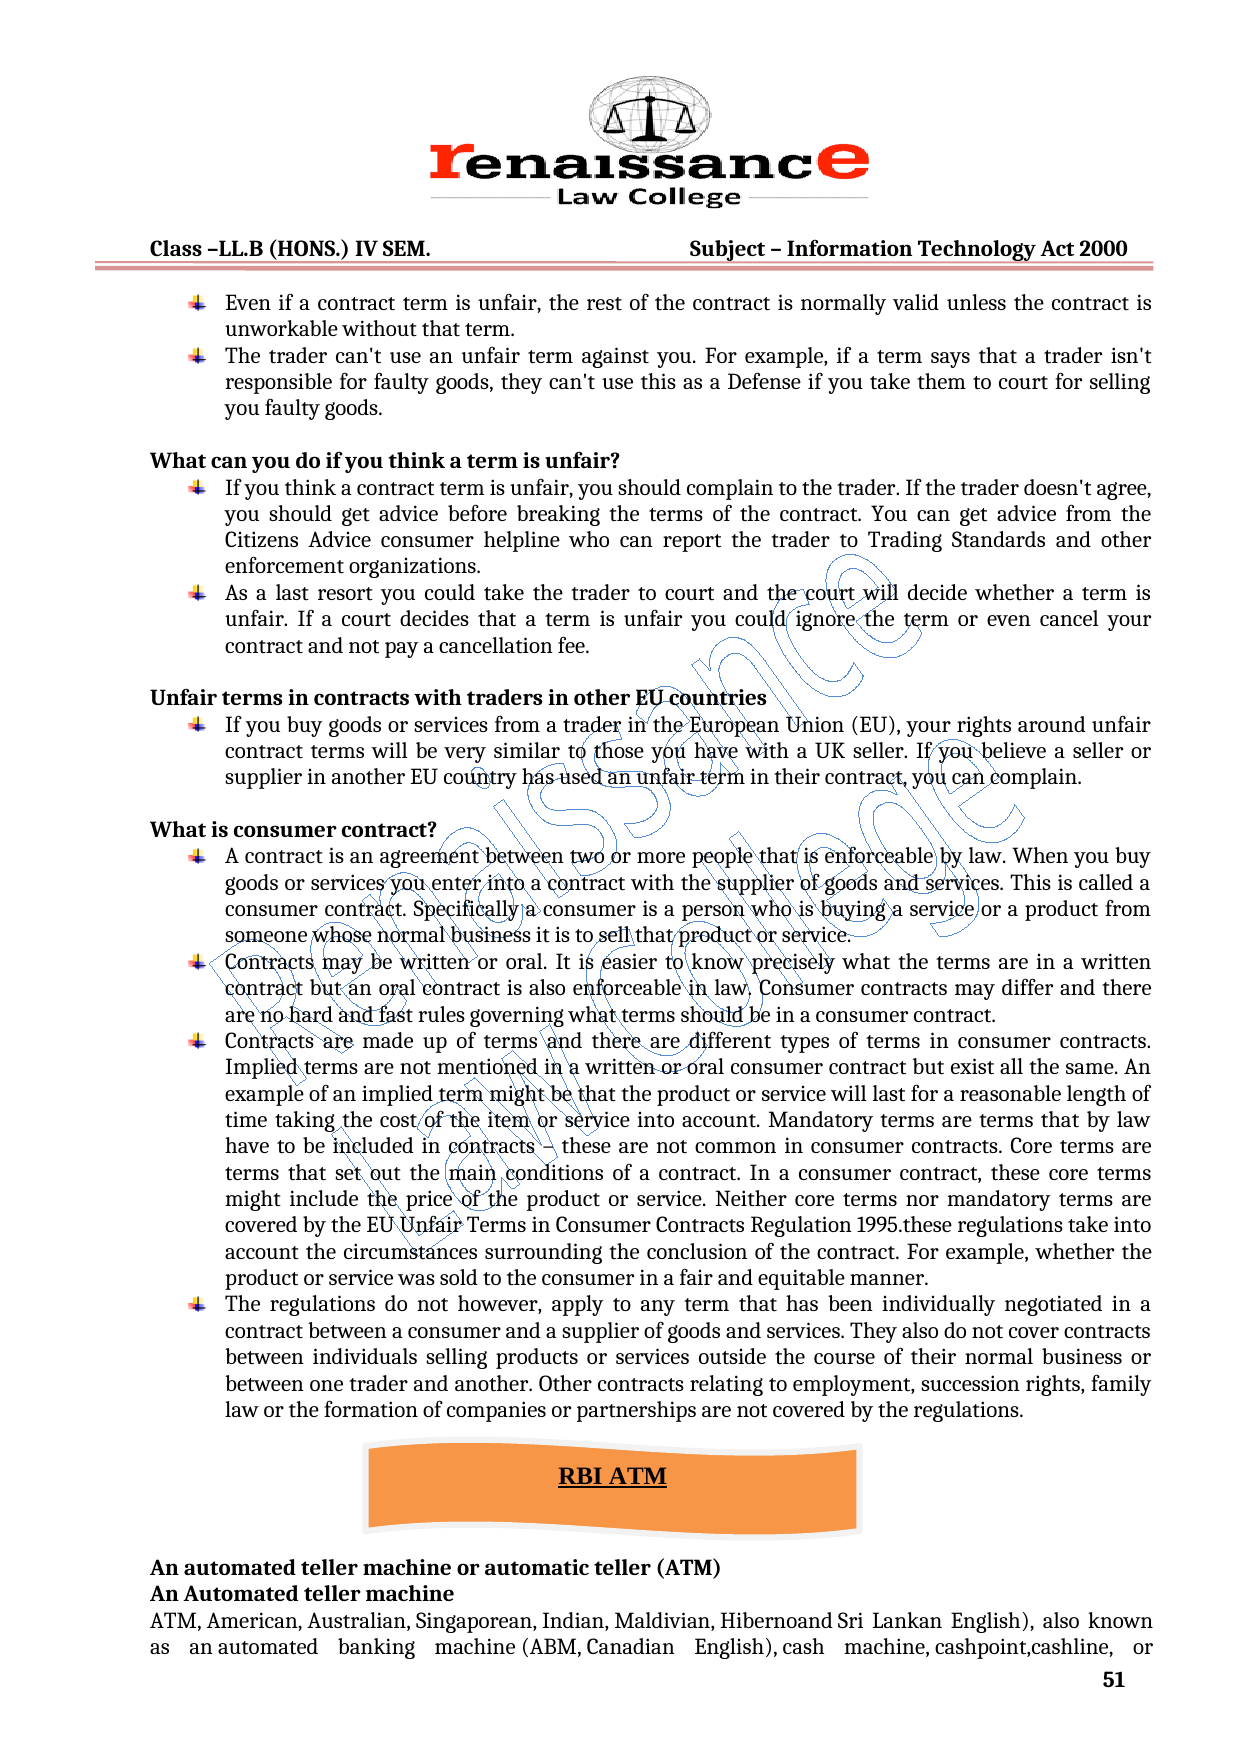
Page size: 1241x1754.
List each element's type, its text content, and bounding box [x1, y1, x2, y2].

picture [188, 715, 206, 732]
subtitle What is consumer contract? [150, 817, 1153, 843]
list A contract is an agreement between two or more people that is enforceable by law. When you buy goods or services you enter into a contract with the supplier of goods and services. This is called a consumer contract. Specifically a consumer is a person who is buying a service or a product from someone whose normal business it is to sell that product or service. [187, 843, 1153, 949]
text An Automated teller machine [150, 1581, 1153, 1607]
picture [188, 1295, 206, 1312]
list The regulations do not however, apply to any term that has been individually negotiated in a contract between a consumer and a supplier of goods and services. They also do not cover contracts between individuals selling products or services outside the course of their normal business or between one trader and another. Other contracts relating to employment, succession rights, family law or the formation of companies or partnerships are not covered by the regulations. [187, 1291, 1153, 1423]
list As a last resort you could take the trader to court and the court will decide whether a term is unfair. If a court decides that a term is unfair you could ignore the term or even cancel your contract and not pay a cancellation fee. [187, 580, 1153, 659]
list Contracts are made up of terms and there are different types of terms in consumer contracts. Implied terms are not mentioned in a written or oral consumer contract but exist all the same. An example of an implied term might be that the product or service will last for a reasonable length of time taking the cost of the item or service into account. Mandatory terms are terms that by law have to be included in contracts – these are not common in consumer contracts. Core terms are terms that set out the main conditions of a contract. In a consumer contract, these core terms might include the price of the product or service. Neither core terms nor mandatory terms are covered by the EU Unfair Terms in Consumer Contracts Regulation 1995.these regulations take into account the circumstances surrounding the conclusion of the contract. For example, whether the product or service was sold to the consumer in a fair and equitable manner. [187, 1028, 1153, 1291]
picture [188, 952, 206, 970]
picture [188, 346, 206, 364]
list If you buy goods or services from a trader in the European Union (EU), your rights around unfair contract terms will be very similar to those you have with a UK seller. If you believe a seller or supplier in another EU country has used an unfair term in their contract, you can complain. [187, 711, 1153, 791]
picture [188, 847, 206, 864]
picture [188, 1031, 206, 1049]
picture [406, 75, 897, 209]
picture [188, 583, 206, 601]
picture [188, 478, 206, 495]
list Contracts may be written or oral. It is easier to know precisely what the terms are in a written contract but an oral contract is also enforceable in law. Consumer contracts may differ and there are no hard and fast rules governing what terms should be in a consumer contract. [187, 949, 1153, 1028]
text Unfair terms in contracts with traders in other EU countries [150, 685, 1153, 711]
text What can you do if you think a term is unfair? [150, 448, 1153, 474]
list Even if a contract term is unfair, the rest of the contract is normally valid unless the contract is unworkable without that term. [187, 290, 1153, 342]
list If you think a contract term is unfair, you should complain to the trader. If the trader doesn't agree, you should get advice before breaking the terms of the contract. You can get advice from the Citizens Advice consumer helpline who can report the trader to Trading Standards and other enforcement organizations. [187, 474, 1153, 580]
text An automated teller machine or automatic teller (ATM) [150, 1555, 1153, 1581]
list The trader can't use an unfair term against you. For example, if a term says that a trader isn't responsible for faulty goods, they can't use this as a Defense if you take them to court for selling you faulty goods. [187, 342, 1153, 422]
picture [188, 293, 206, 311]
